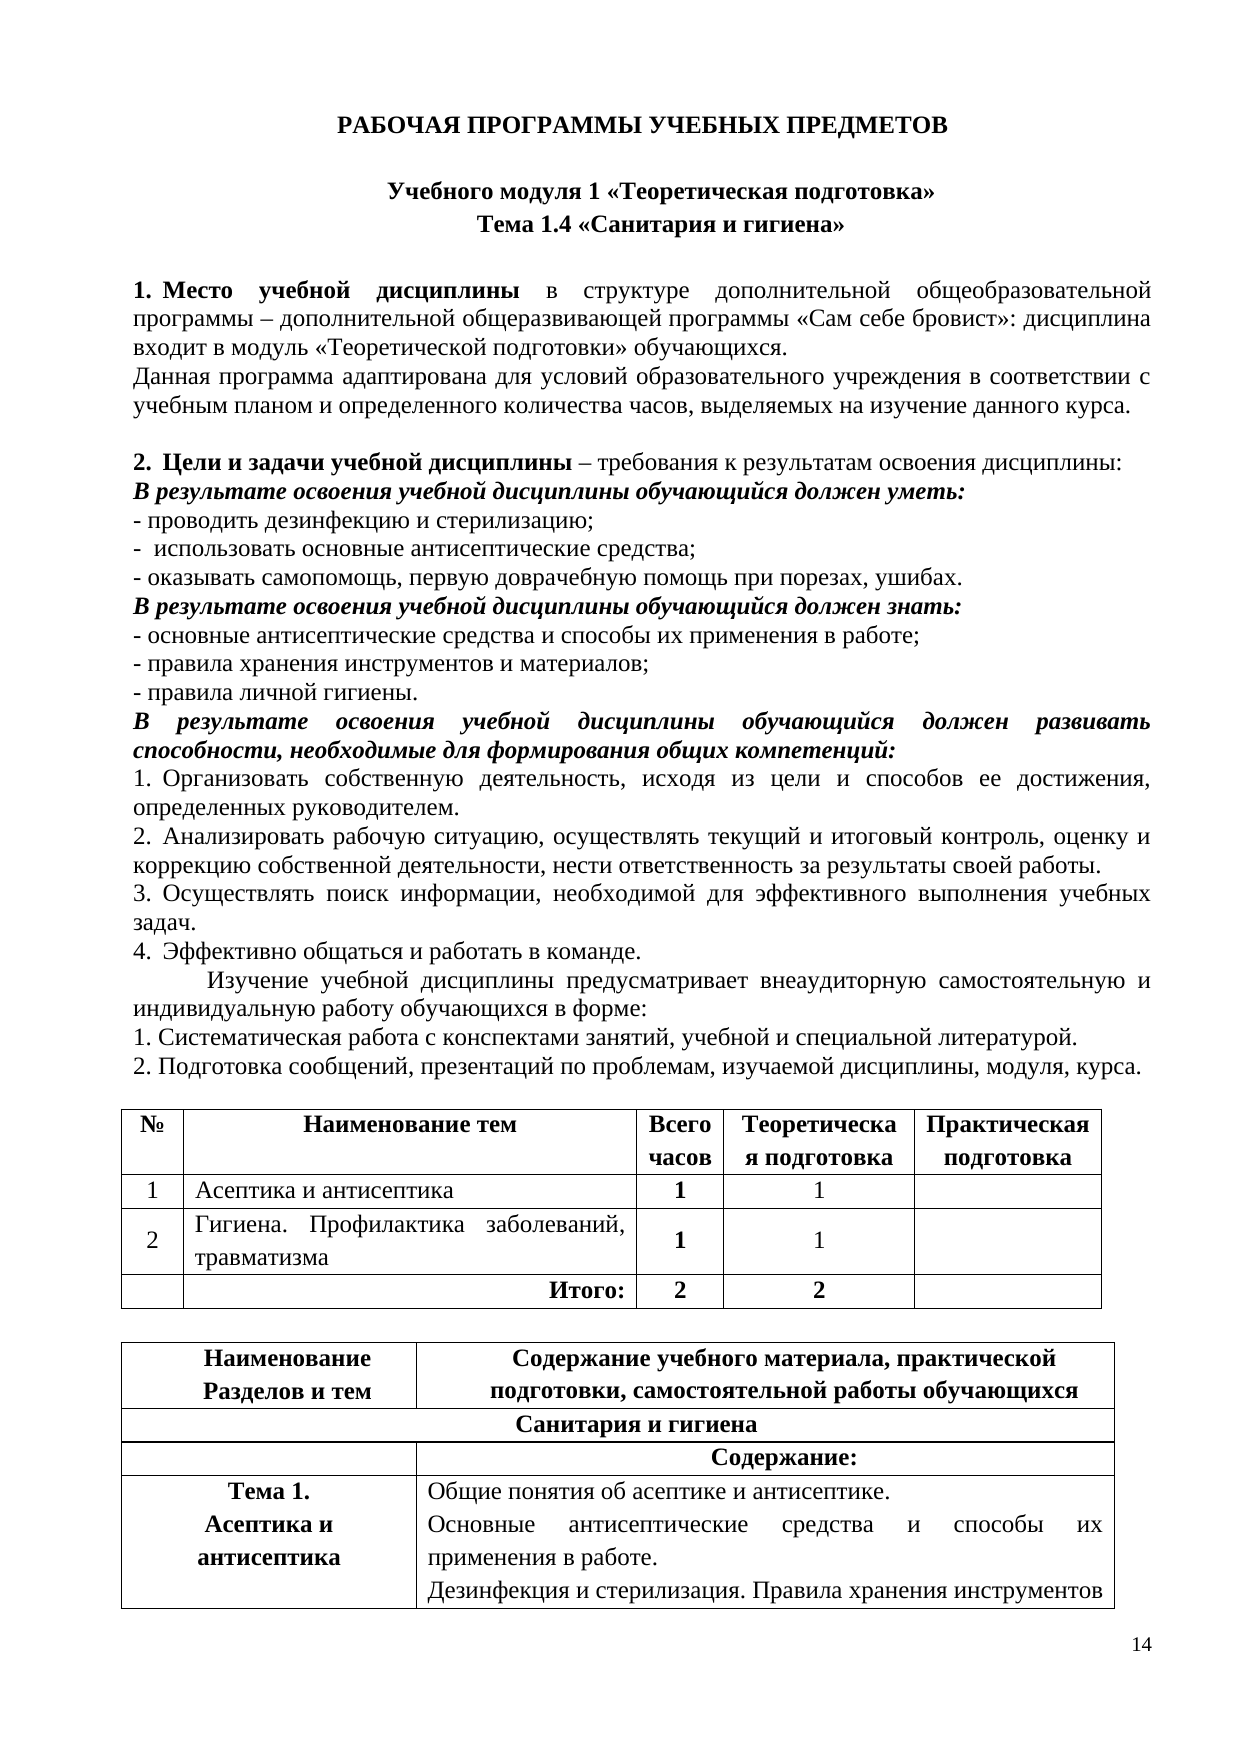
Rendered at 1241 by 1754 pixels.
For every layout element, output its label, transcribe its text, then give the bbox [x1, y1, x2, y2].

text Учебного модуля 1 «Теоретическая подготовка» [170, 176, 1152, 205]
table_header Содержание учебного материала, практической подготовки, самостоятельной работы обучающихся [417, 1343, 1114, 1408]
table_cell 2 [122, 1209, 183, 1274]
table_cell [915, 1275, 1101, 1308]
list Осуществлять поиск информации, необходимой для эффективного выполнения учебных задач. [133, 878, 1152, 936]
list Место учебной дисциплины в структуре дополнительной общеобразовательной программы – дополнительной общеразвивающей программы «Сам себе бровист»: дисциплина входит в модуль «Теоретической подготовки» обучающихся. [133, 275, 1152, 361]
table_cell 2 [637, 1275, 723, 1308]
table_header Всего часов [637, 1110, 723, 1174]
text В результате освоения учебной дисциплины обучающийся должен развивать способности, необходимые для формирования общих компетенций: [133, 706, 1152, 763]
text - проводить дезинфекцию и стерилизацию; [133, 505, 1152, 533]
table_cell 1 [724, 1209, 914, 1274]
table_header Наименование тем [184, 1110, 636, 1174]
text 2. Подготовка сообщений, презентаций по проблемам, изучаемой дисциплины, модуля, курса. [133, 1051, 1152, 1080]
text - правила личной гигиены. [133, 677, 1152, 706]
table_header № [122, 1110, 183, 1174]
table_cell 1 [122, 1175, 183, 1208]
table_cell 1 [637, 1175, 723, 1208]
table_cell [122, 1443, 416, 1475]
table_header Теоретическая подготовка [724, 1110, 914, 1174]
text В результате освоения учебной дисциплины обучающийся должен знать: [133, 591, 1152, 620]
table_cell Содержание: [417, 1443, 1114, 1475]
table_cell 2 [724, 1275, 914, 1308]
text Данная программа адаптирована для условий образовательного учреждения в соответствии с учебным планом и определенного количества часов, выделяемых на изучение данного курса. [133, 361, 1152, 418]
table_cell Санитария и гигиена [122, 1409, 1114, 1441]
table_cell 1 [637, 1209, 723, 1274]
list РАБОЧАЯ ПРОГРАММЫ УЧЕБНЫХ ПРЕДМЕТОВ [133, 110, 1152, 139]
list Организовать собственную деятельность, исходя из цели и способов ее достижения, определенных руководителем. [133, 763, 1152, 821]
table_cell [122, 1275, 183, 1308]
text - использовать основные антисептические средства; [133, 533, 1152, 562]
text 1. Систематическая работа с конспектами занятий, учебной и специальной литературой. [133, 1022, 1152, 1051]
text - оказывать самопомощь, первую доврачебную помощь при порезах, ушибах. [133, 562, 1152, 591]
text Изучение учебной дисциплины предусматривает внеаудиторную самостоятельную и индивидуальную работу обучающихся в форме: [133, 965, 1152, 1022]
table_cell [417, 1476, 1114, 1608]
list Эффективно общаться и работать в команде. [133, 936, 1152, 965]
list Цели и задачи учебной дисциплины – требования к результатам освоения дисциплины: [133, 447, 1152, 476]
table_cell [915, 1209, 1101, 1274]
text В результате освоения учебной дисциплины обучающийся должен уметь: [133, 476, 1152, 505]
table_cell Гигиена. Профилактика заболеваний, травматизма [184, 1209, 636, 1274]
text Тема 1.4 «Санитария и гигиена» [170, 209, 1152, 238]
text - основные антисептические средства и способы их применения в работе; [133, 620, 1152, 648]
table_cell [915, 1175, 1101, 1208]
table_cell 1 [724, 1175, 914, 1208]
text - правила хранения инструментов и материалов; [133, 648, 1152, 677]
table_header Практическая подготовка [915, 1110, 1101, 1174]
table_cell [122, 1476, 416, 1608]
list Анализировать рабочую ситуацию, осуществлять текущий и итоговый контроль, оценку и коррекцию собственной деятельности, нести ответственность за результаты своей работы. [133, 821, 1152, 878]
table_cell Асептика и антисептика [184, 1175, 636, 1208]
table_header Наименование Разделов и тем [122, 1343, 416, 1408]
table_cell Итого: [184, 1275, 636, 1308]
